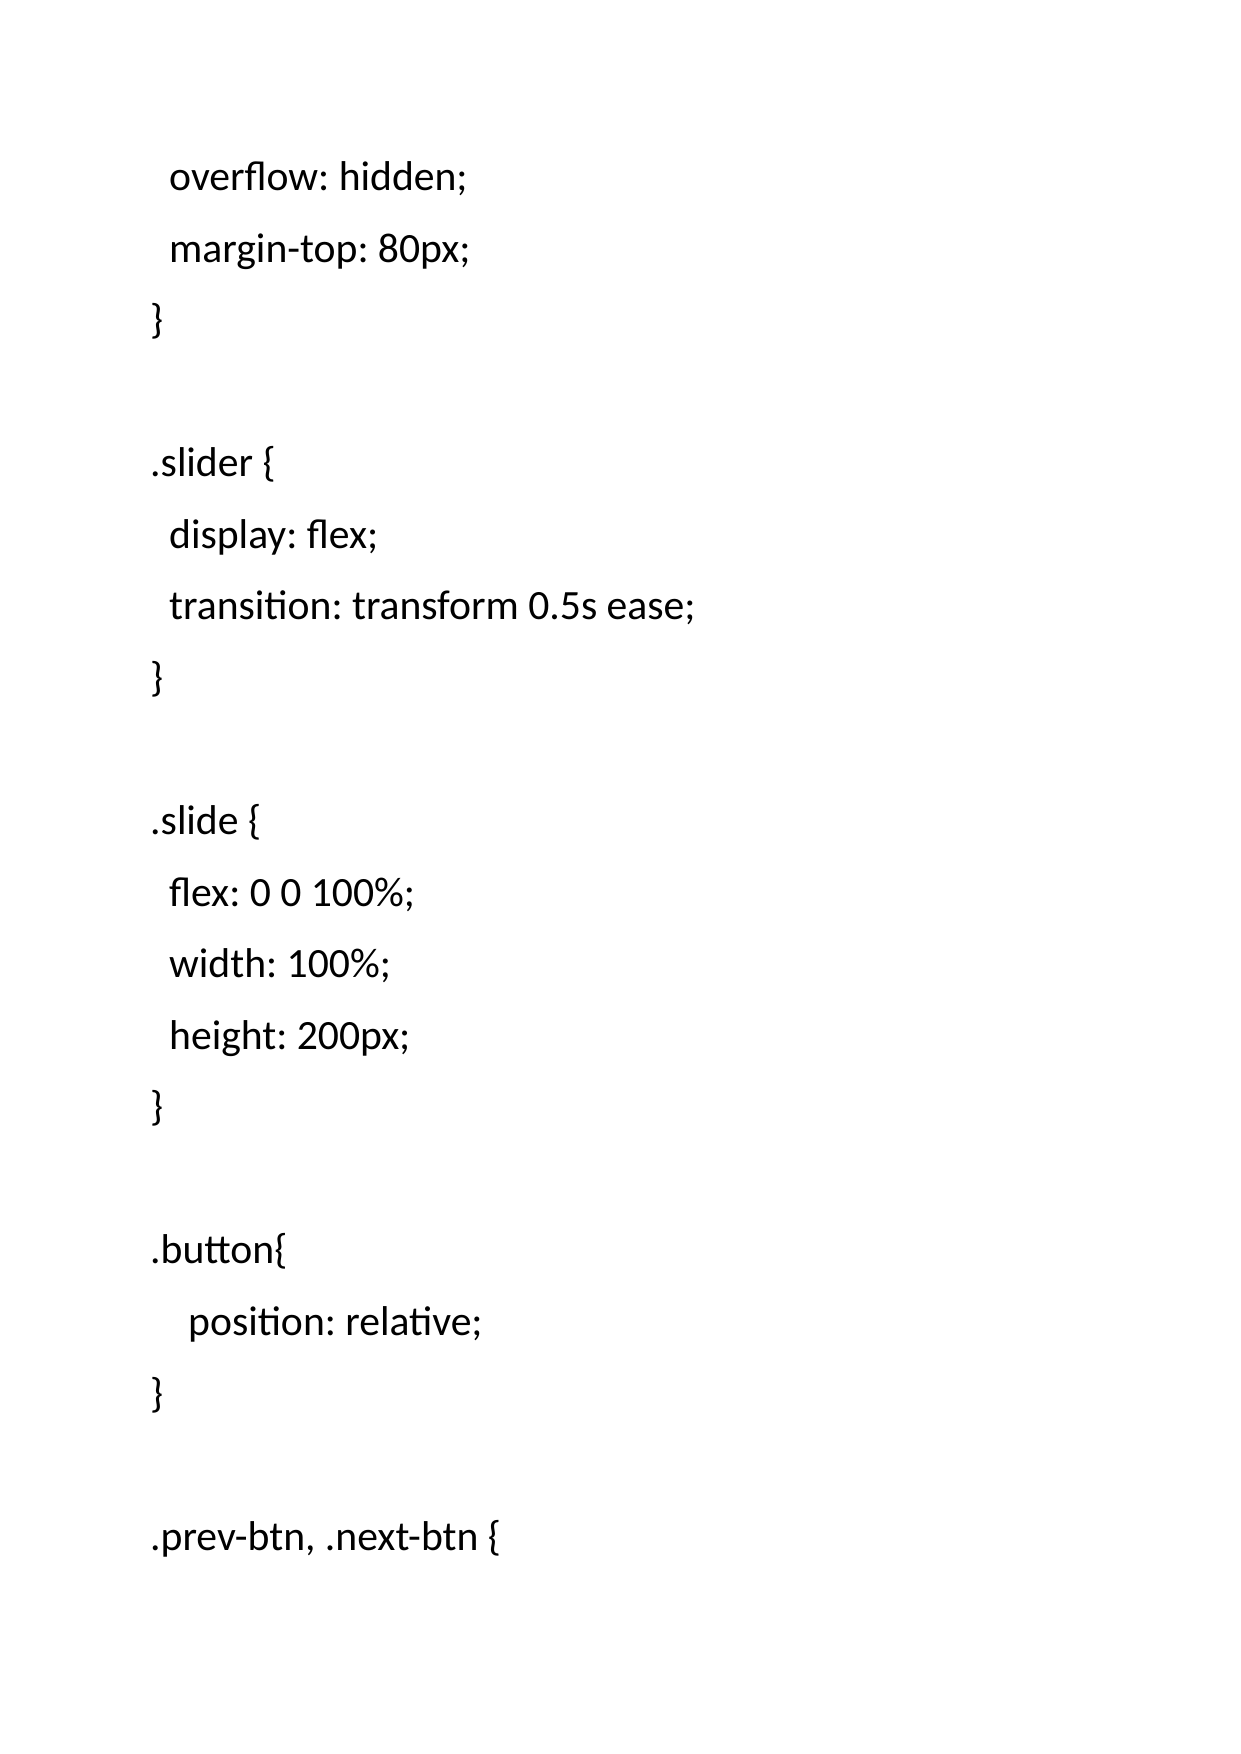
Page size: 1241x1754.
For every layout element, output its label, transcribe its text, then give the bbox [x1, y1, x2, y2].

text position: relative; [150, 1295, 1090, 1346]
text .button{ [150, 1223, 1090, 1274]
text height: 200px; [150, 1009, 1090, 1059]
text } [150, 293, 1090, 344]
text .slider { [150, 436, 1090, 487]
text flex: 0 0 100%; [150, 866, 1090, 916]
text overflow: hidden; [150, 150, 1090, 201]
text margin-top: 80px; [150, 222, 1090, 272]
text .prev-btn, .next-btn { [150, 1510, 1090, 1561]
text display: flex; [150, 508, 1090, 559]
text } [150, 1367, 1090, 1417]
text width: 100%; [150, 937, 1090, 988]
text } [150, 1080, 1090, 1131]
text .slide { [150, 794, 1090, 845]
text transition: transform 0.5s ease; [150, 579, 1090, 630]
text } [150, 651, 1090, 702]
